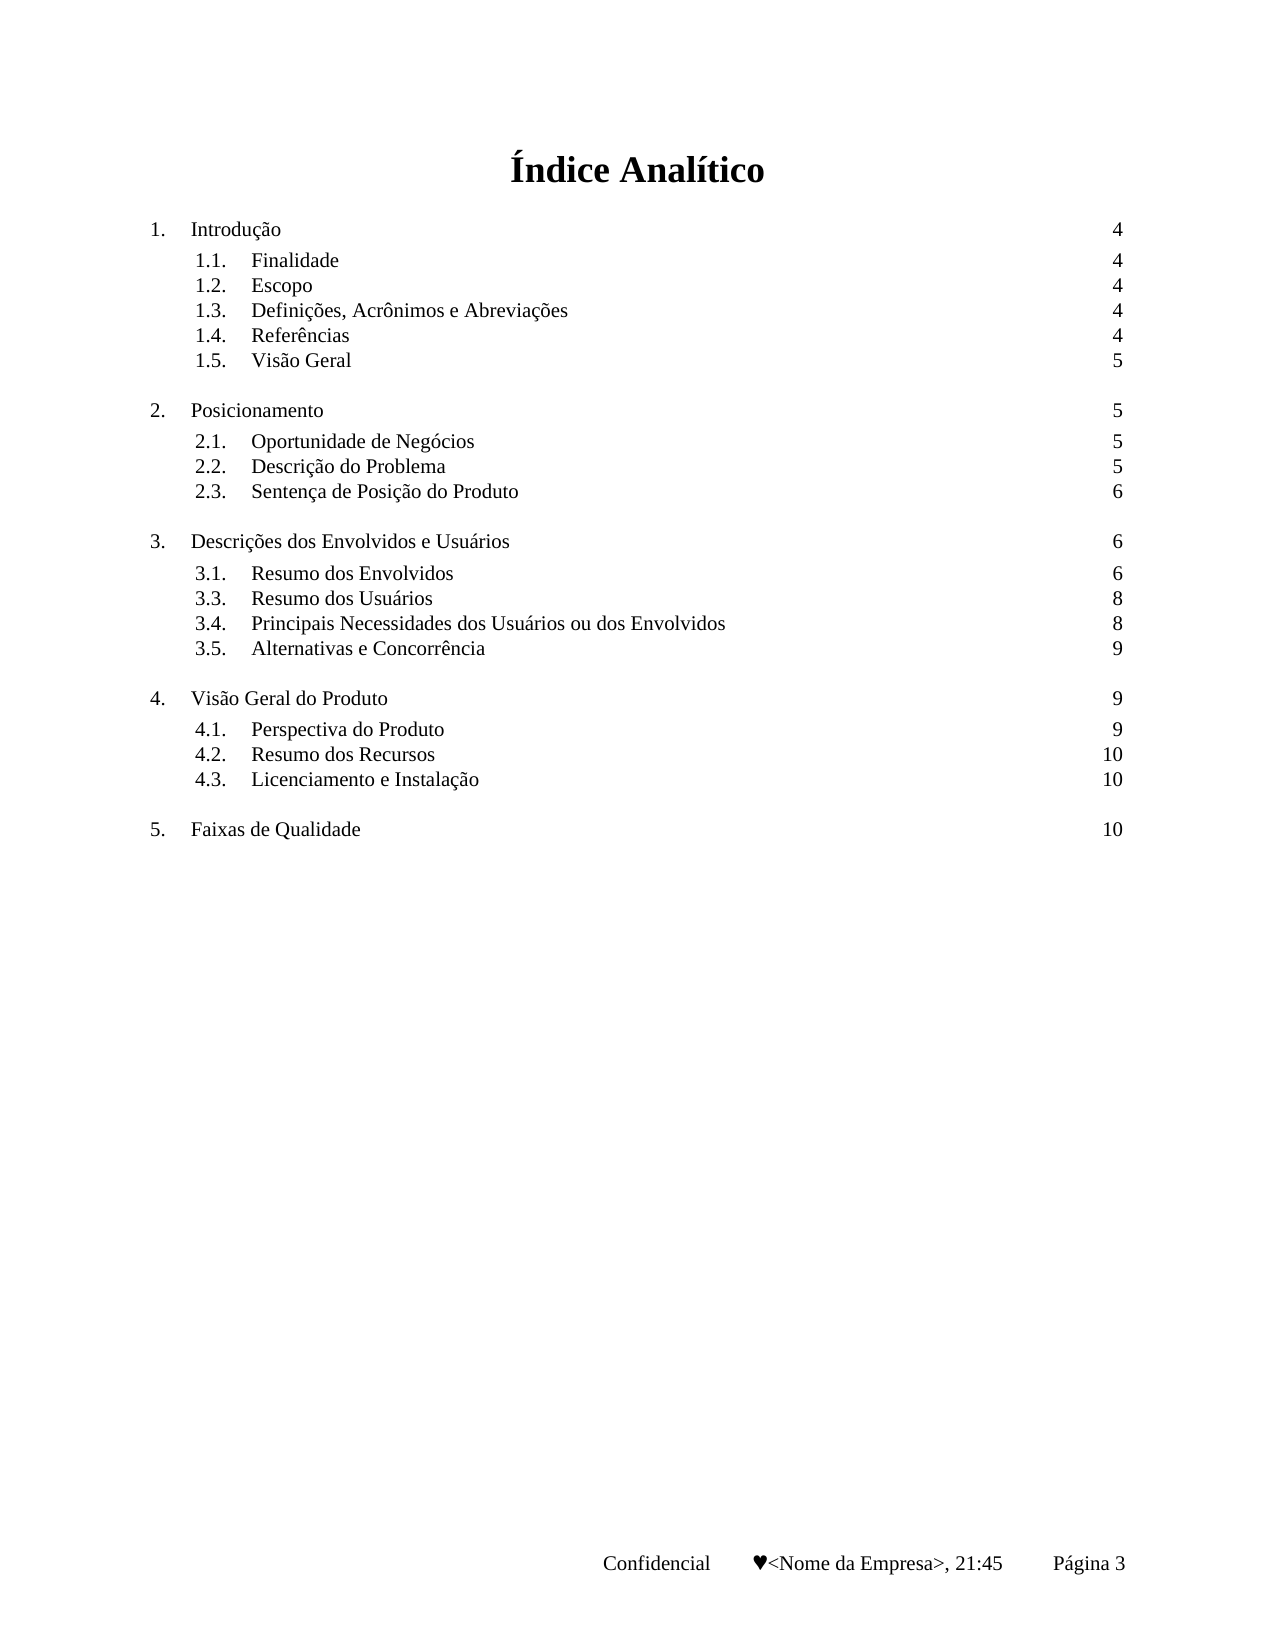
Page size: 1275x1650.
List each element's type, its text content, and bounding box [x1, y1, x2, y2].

text 3.5. Alternativas e Concorrência 9 [195, 634, 1125, 659]
text 4.3. Licenciamento e Instalação 10 [195, 766, 1125, 791]
text 2. Posicionamento 5 [150, 397, 1125, 422]
text 4.1. Perspectiva do Produto 9 [195, 716, 1125, 741]
text 5. Faixas de Qualidade 10 [150, 816, 1125, 841]
text 1.3. Definições, Acrônimos e Abreviações 4 [195, 297, 1125, 322]
text 4.2. Resumo dos Recursos 10 [195, 741, 1125, 766]
text 1.4. Referências 4 [195, 322, 1125, 347]
text 1.2. Escopo 4 [195, 272, 1125, 297]
text 1.1. Finalidade 4 [195, 247, 1125, 272]
text 2.1. Oportunidade de Negócios 5 [195, 428, 1125, 453]
text 3.1. Resumo dos Envolvidos 6 [195, 559, 1125, 584]
text 1.5. Visão Geral 5 [195, 347, 1125, 372]
text 3.4. Principais Necessidades dos Usuários ou dos Envolvidos 8 [195, 609, 1125, 634]
title Índice Analítico [150, 148, 1125, 191]
text 2.3. Sentença de Posição do Produto 6 [195, 478, 1125, 503]
text 4. Visão Geral do Produto 9 [150, 684, 1125, 709]
text 1. Introdução 4 [150, 216, 1125, 241]
text 3. Descrições dos Envolvidos e Usuários 6 [150, 528, 1125, 553]
text 2.2. Descrição do Problema 5 [195, 453, 1125, 478]
text 3.3. Resumo dos Usuários 8 [195, 584, 1125, 609]
